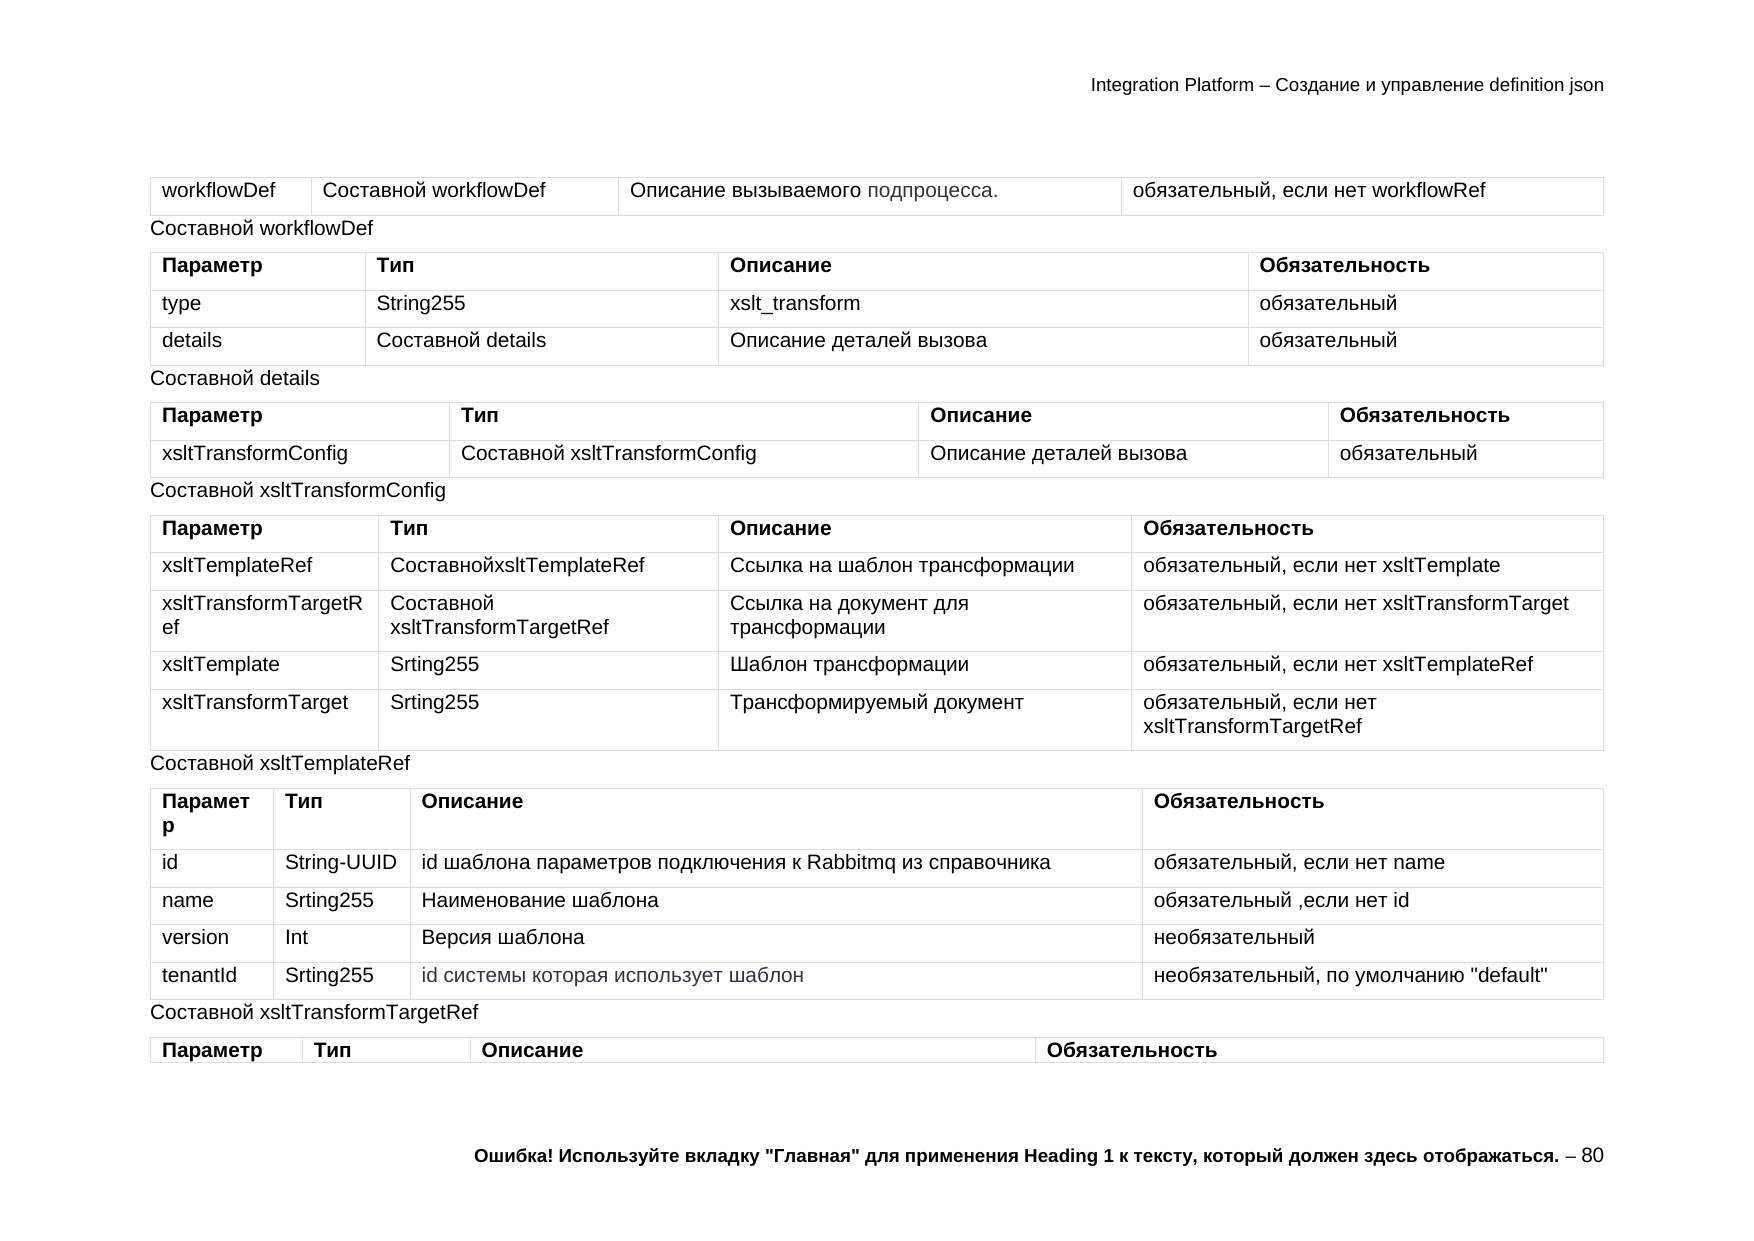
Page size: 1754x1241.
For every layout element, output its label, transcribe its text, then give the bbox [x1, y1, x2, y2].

table_cell Описание вызываемого подпроцесса. [619, 178, 1121, 215]
table_cell details [151, 328, 365, 365]
table_cell xsltTransformConfig [151, 441, 449, 477]
table_header Описание [719, 516, 1131, 552]
table_header Обязательность [1249, 253, 1603, 290]
table_cell СоставнойxsltTemplateRef [379, 553, 718, 590]
table_cell Составной details [366, 328, 718, 365]
table_cell обязательный [1329, 441, 1603, 477]
table_cell Шаблон трансформации [719, 652, 1131, 689]
table_header Параметр [151, 253, 365, 290]
table_cell Описание деталей вызова [919, 441, 1328, 477]
table_cell xsltTransformTargetRef [151, 591, 378, 651]
table_cell обязательный, если нет xsltTransformTarget [1132, 591, 1603, 651]
table_cell xsltTemplate [151, 652, 378, 689]
table_cell Srting255 [379, 652, 718, 689]
table_cell необязательный [1143, 925, 1603, 962]
table_header Тип [366, 253, 718, 290]
table_cell xsltTemplateRef [151, 553, 378, 590]
table_header Обязательность [1036, 1038, 1603, 1062]
table_cell Ссылка на шаблон трансформации [719, 553, 1131, 590]
table_cell workflowDef [151, 178, 311, 215]
table_cell Ссылка на документ для трансформации [719, 591, 1131, 651]
table_header Описание [719, 253, 1248, 290]
table_cell Составной xsltTransformConfig [450, 441, 918, 477]
text Составной workflowDef [150, 216, 1604, 240]
table_cell id шаблона параметров подключения к Rabbitmq из справочника [411, 850, 1142, 887]
table_header Тип [450, 403, 918, 440]
table_cell xslt_transform [719, 291, 1248, 327]
table_header Обязательность [1143, 789, 1603, 849]
table_cell id [151, 850, 273, 887]
table_cell обязательный, если нет workflowRef [1122, 178, 1603, 215]
table_header Обязательность [1132, 516, 1603, 552]
table_cell Составной xsltTransformTargetRef [379, 591, 718, 651]
table_cell xsltTransformTarget [151, 690, 378, 750]
table_cell обязательный [1249, 291, 1603, 327]
table_cell обязательный, если нет xsltTemplate [1132, 553, 1603, 590]
table_cell обязательный, если нет name [1143, 850, 1603, 887]
table_header Параметр [151, 403, 449, 440]
table_cell String-UUID [274, 850, 410, 887]
text Составной xsltTransformTargetRef [150, 1000, 1604, 1024]
table_cell необязательный, по умолчанию "default" [1143, 963, 1603, 999]
table_cell обязательный ,если нет id [1143, 888, 1603, 924]
table_cell Наименование шаблона [411, 888, 1142, 924]
table_cell String255 [366, 291, 718, 327]
table_cell Srting255 [274, 963, 410, 999]
text Составной xsltTransformConfig [150, 478, 1604, 502]
table_header Тип [379, 516, 718, 552]
table_cell обязательный, если нет xsltTemplateRef [1132, 652, 1603, 689]
table_header Тип [274, 789, 410, 849]
text Составной xsltTemplateRef [150, 751, 1604, 775]
table_header Описание [411, 789, 1142, 849]
table_cell Трансформируемый документ [719, 690, 1131, 750]
table_cell Составной workflowDef [312, 178, 618, 215]
table_cell type [151, 291, 365, 327]
text Составной details [150, 366, 1604, 390]
table_cell name [151, 888, 273, 924]
table_header Тип [303, 1038, 470, 1062]
table_cell tenantId [151, 963, 273, 999]
table_cell Srting255 [274, 888, 410, 924]
table_header Параметр [151, 516, 378, 552]
table_cell обязательный [1249, 328, 1603, 365]
table_cell Int [274, 925, 410, 962]
table_cell Srting255 [379, 690, 718, 750]
table_header Обязательность [1329, 403, 1603, 440]
table_header Параметр [151, 1038, 302, 1062]
table_cell id системы которая использует шаблон [411, 963, 1142, 999]
table_cell обязательный, если нет xsltTransformTargetRef [1132, 690, 1603, 750]
table_cell version [151, 925, 273, 962]
table_header Описание [471, 1038, 1035, 1062]
table_header Параметр [151, 789, 273, 849]
table_header Описание [919, 403, 1328, 440]
table_cell Описание деталей вызова [719, 328, 1248, 365]
table_cell Версия шаблона [411, 925, 1142, 962]
